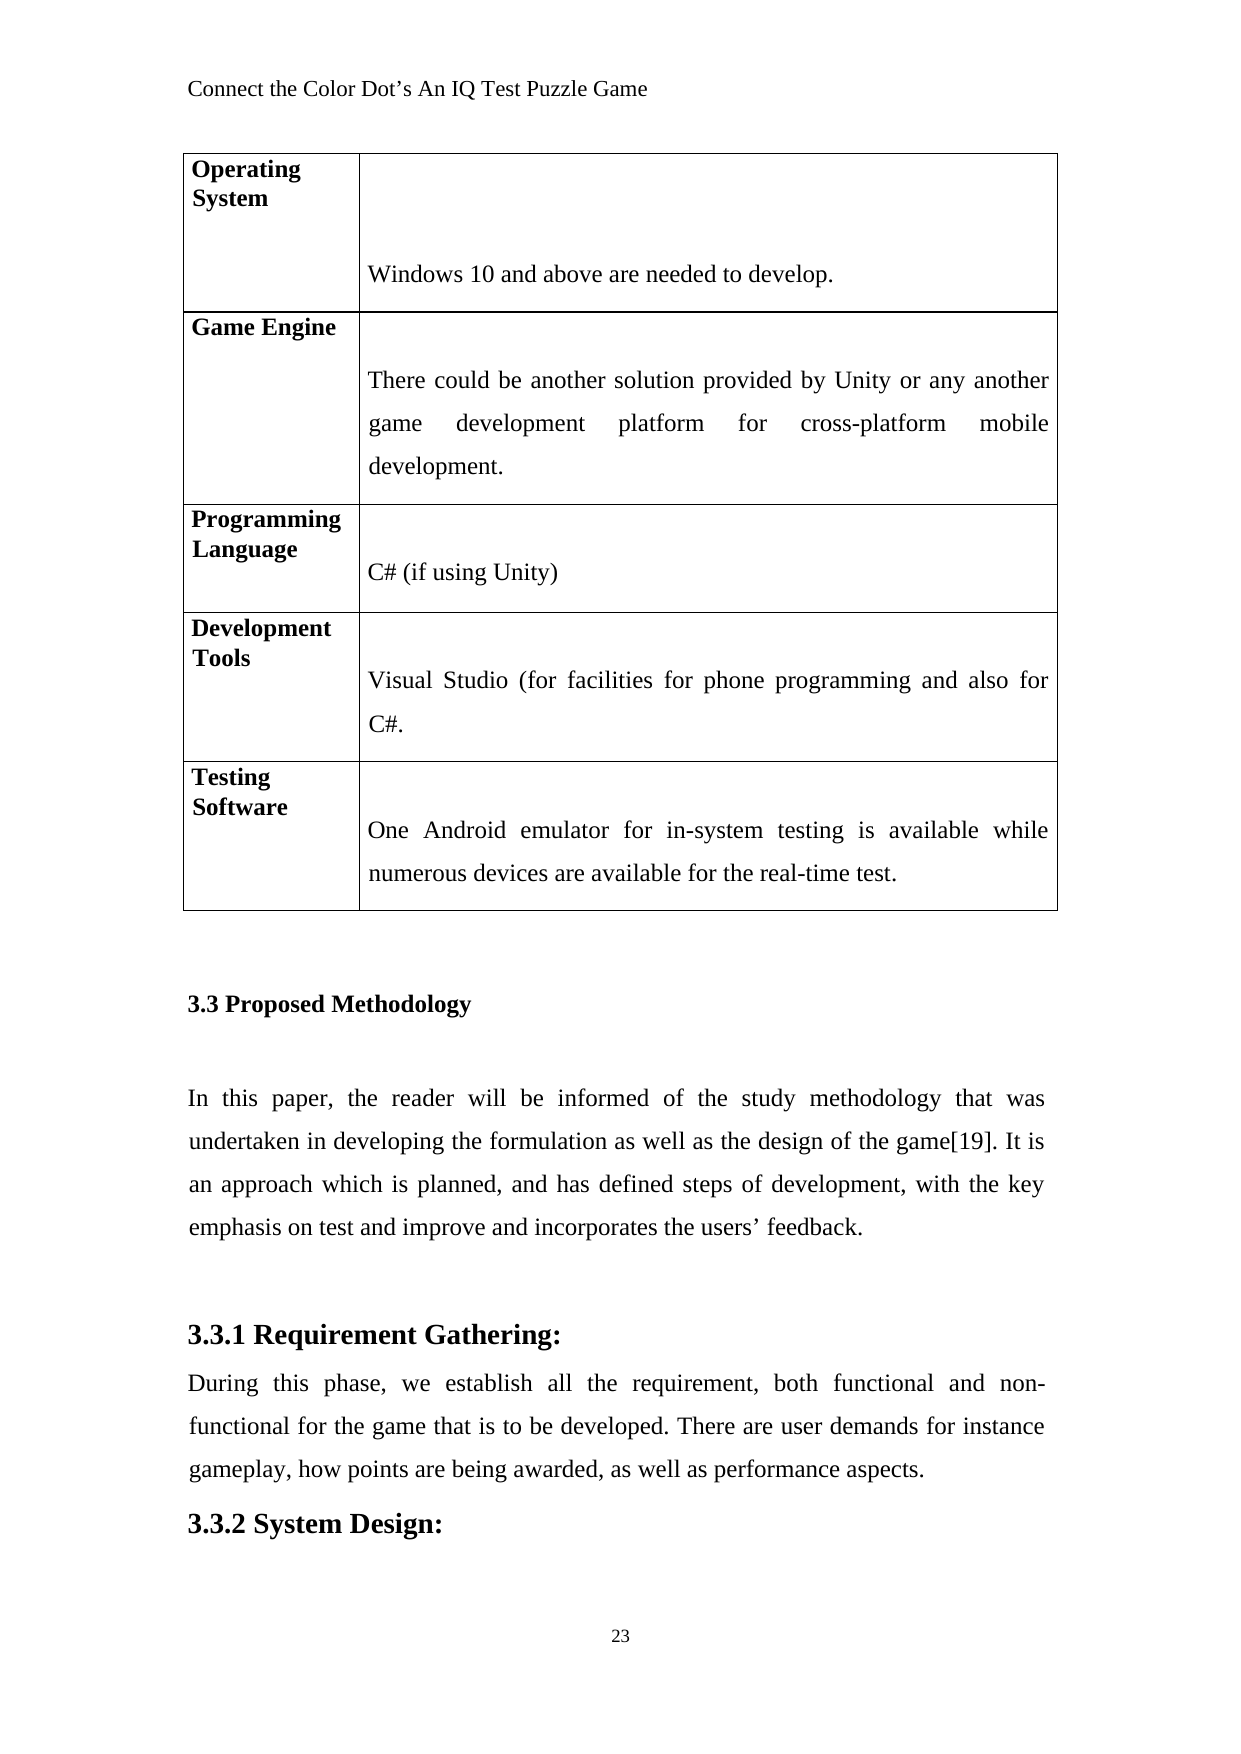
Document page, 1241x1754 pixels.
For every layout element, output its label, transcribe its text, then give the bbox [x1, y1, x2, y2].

table_cell Game Engine [184, 313, 359, 503]
text In this paper, the reader will be informed of the study methodology that was undertaken in developing the formulation as well as the design of the game[19]. It is an approach which is planned, and has defined steps of development, with the key emphasis on test and improve and incorporates the users’ feedback. [187, 1083, 1046, 1241]
table_cell Development Tools [184, 613, 359, 761]
table_cell Testing Software [184, 762, 359, 910]
subtitle 3.3 Proposed Methodology [187, 989, 1046, 1018]
table_header Operating System [184, 154, 359, 311]
text During this phase, we establish all the requirement, both functional and non-functional for the game that is to be developed. There are user demands for instance gameplay, how points are being awarded, as well as performance aspects. [187, 1368, 1046, 1483]
table_cell One Android emulator for in-system testing is available while numerous devices are available for the real-time test. [360, 762, 1057, 910]
table_cell Visual Studio (for facilities for phone programming and also for C#. [360, 613, 1057, 761]
table_cell There could be another solution provided by Unity or any another game development platform for cross-platform mobile development. [360, 313, 1057, 503]
table_cell C# (if using Unity) [360, 505, 1057, 612]
list 3.3.2 System Design: [187, 1506, 1053, 1540]
table_cell Programming Language [184, 505, 359, 612]
list 3.3.1 Requirement Gathering: [187, 1317, 1053, 1351]
table_header Windows 10 and above are needed to develop. [360, 154, 1057, 311]
